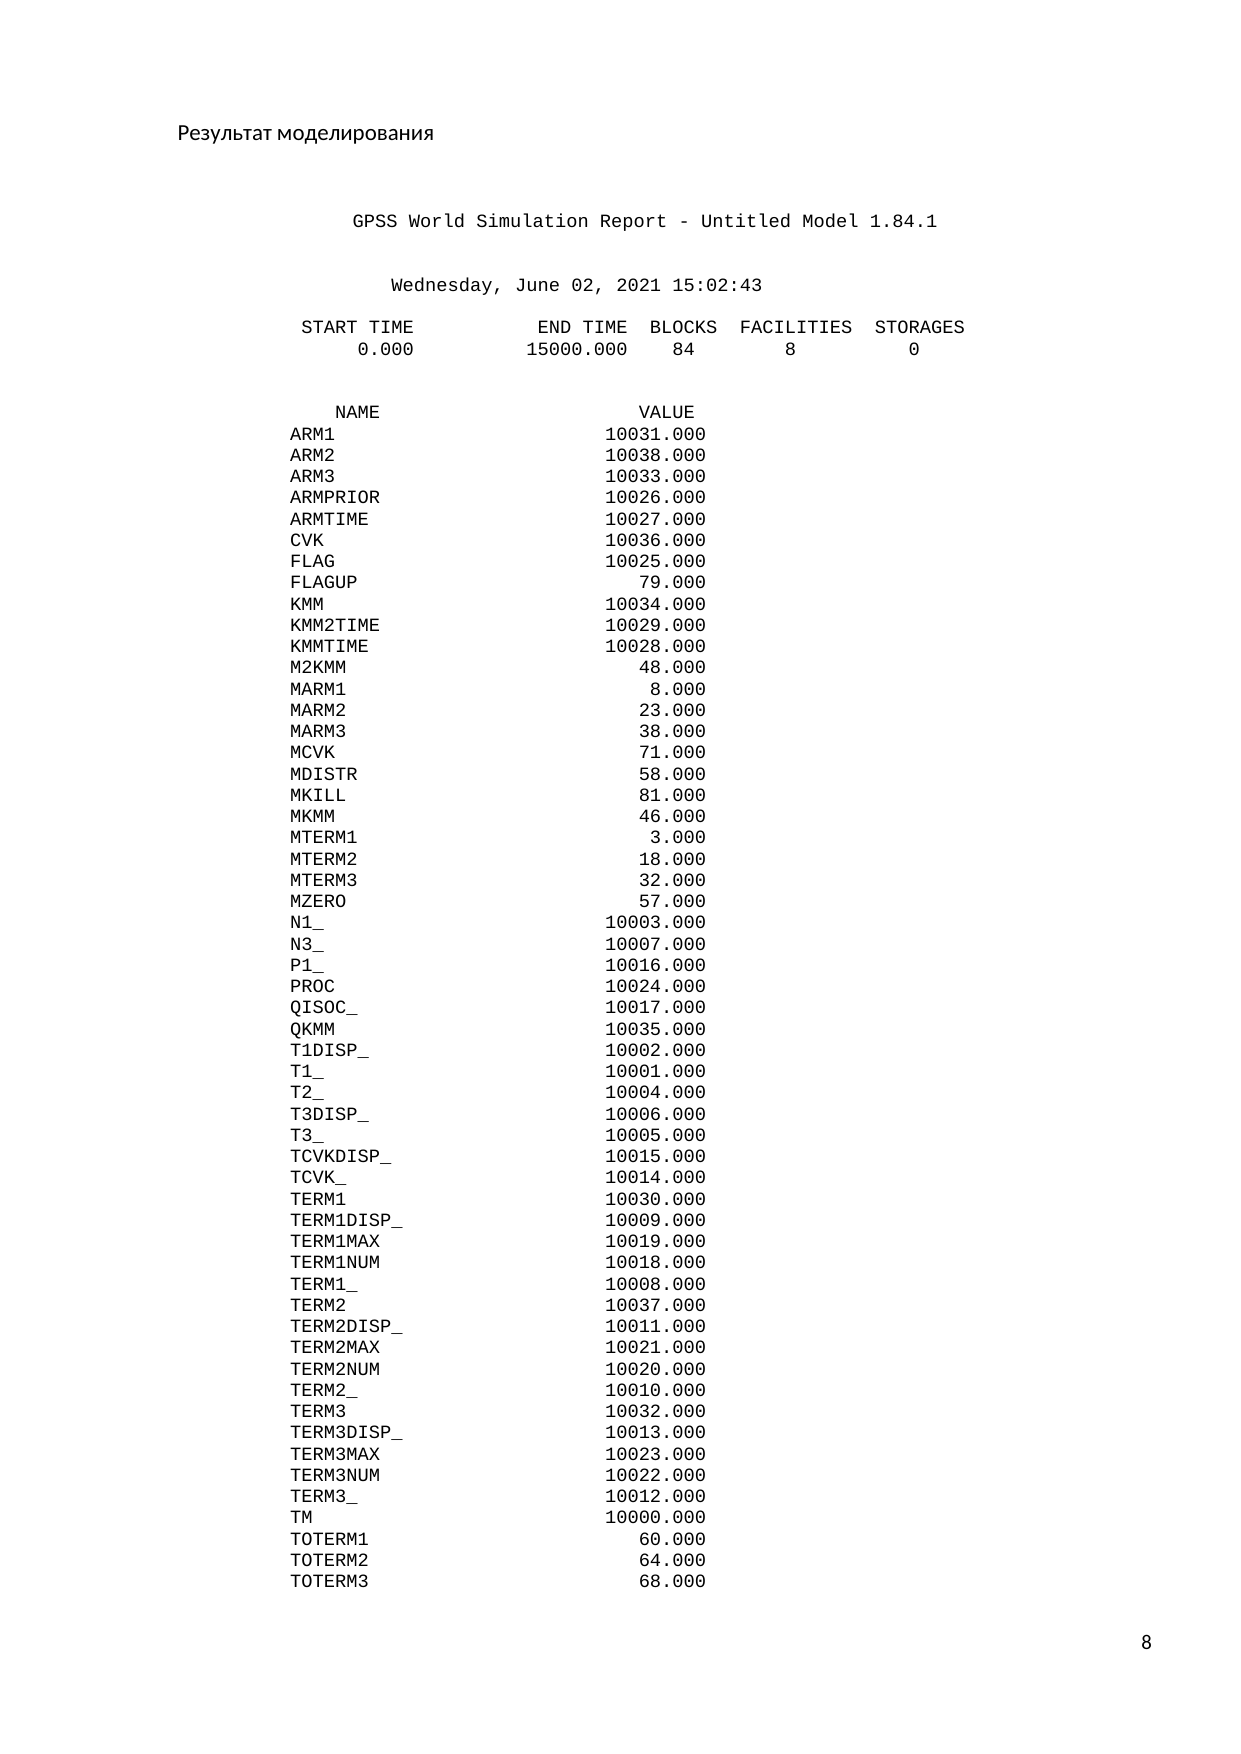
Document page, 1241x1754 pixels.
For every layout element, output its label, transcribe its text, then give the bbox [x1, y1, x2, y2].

text MTERM1 3.000 [177, 828, 1152, 849]
text MARM3 38.000 [177, 722, 1152, 743]
text MZERO 57.000 [177, 892, 1152, 913]
text TOTERM2 64.000 [177, 1551, 1152, 1572]
text KMM2TIME 10029.000 [177, 616, 1152, 637]
text FLAG 10025.000 [177, 552, 1152, 573]
text MDISTR 58.000 [177, 764, 1152, 786]
text T3DISP_ 10006.000 [177, 1104, 1152, 1126]
text TERM1NUM 10018.000 [177, 1253, 1152, 1274]
text MTERM3 32.000 [177, 871, 1152, 892]
text 0.000 15000.000 84 8 0 [177, 339, 1152, 361]
text KMMTIME 10028.000 [177, 637, 1152, 658]
text TERM3MAX 10023.000 [177, 1444, 1152, 1466]
text TM 10000.000 [177, 1508, 1152, 1529]
text M2KMM 48.000 [177, 658, 1152, 679]
text TERM1DISP_ 10009.000 [177, 1211, 1152, 1232]
text TOTERM1 60.000 [177, 1529, 1152, 1551]
text GPSS World Simulation Report - Untitled Model 1.84.1 [177, 212, 1152, 233]
text TERM2 10037.000 [177, 1296, 1152, 1317]
text TERM3 10032.000 [177, 1402, 1152, 1423]
text KMM 10034.000 [177, 594, 1152, 616]
text TERM1MAX 10019.000 [177, 1232, 1152, 1253]
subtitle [177, 118, 1152, 146]
text MARM1 8.000 [177, 679, 1152, 701]
text MCVK 71.000 [177, 743, 1152, 764]
text TERM2NUM 10020.000 [177, 1359, 1152, 1381]
text N3_ 10007.000 [177, 934, 1152, 956]
text ARM3 10033.000 [177, 467, 1152, 488]
text TERM3NUM 10022.000 [177, 1466, 1152, 1487]
text PROC 10024.000 [177, 977, 1152, 998]
text FLAGUP 79.000 [177, 573, 1152, 594]
text NAME VALUE [177, 403, 1152, 424]
text TERM3_ 10012.000 [177, 1487, 1152, 1508]
text TCVKDISP_ 10015.000 [177, 1147, 1152, 1168]
text T1DISP_ 10002.000 [177, 1041, 1152, 1062]
text P1_ 10016.000 [177, 956, 1152, 977]
text TERM1 10030.000 [177, 1189, 1152, 1211]
text N1_ 10003.000 [177, 913, 1152, 934]
text ARM1 10031.000 [177, 424, 1152, 446]
text CVK 10036.000 [177, 531, 1152, 552]
text MTERM2 18.000 [177, 849, 1152, 871]
text ARMTIME 10027.000 [177, 509, 1152, 531]
text T1_ 10001.000 [177, 1062, 1152, 1083]
text TERM2MAX 10021.000 [177, 1338, 1152, 1359]
text TERM2DISP_ 10011.000 [177, 1317, 1152, 1338]
text START TIME END TIME BLOCKS FACILITIES STORAGES [177, 318, 1152, 339]
text MARM2 23.000 [177, 701, 1152, 722]
text T2_ 10004.000 [177, 1083, 1152, 1104]
text ARM2 10038.000 [177, 446, 1152, 467]
text QISOC_ 10017.000 [177, 998, 1152, 1019]
text TOTERM3 68.000 [177, 1572, 1152, 1593]
text TCVK_ 10014.000 [177, 1168, 1152, 1189]
text Wednesday, June 02, 2021 15:02:43 [177, 276, 1152, 297]
text MKMM 46.000 [177, 807, 1152, 828]
text T3_ 10005.000 [177, 1126, 1152, 1147]
text TERM1_ 10008.000 [177, 1274, 1152, 1296]
text ARMPRIOR 10026.000 [177, 488, 1152, 509]
text TERM2_ 10010.000 [177, 1381, 1152, 1402]
text QKMM 10035.000 [177, 1019, 1152, 1041]
text MKILL 81.000 [177, 786, 1152, 807]
text TERM3DISP_ 10013.000 [177, 1423, 1152, 1444]
